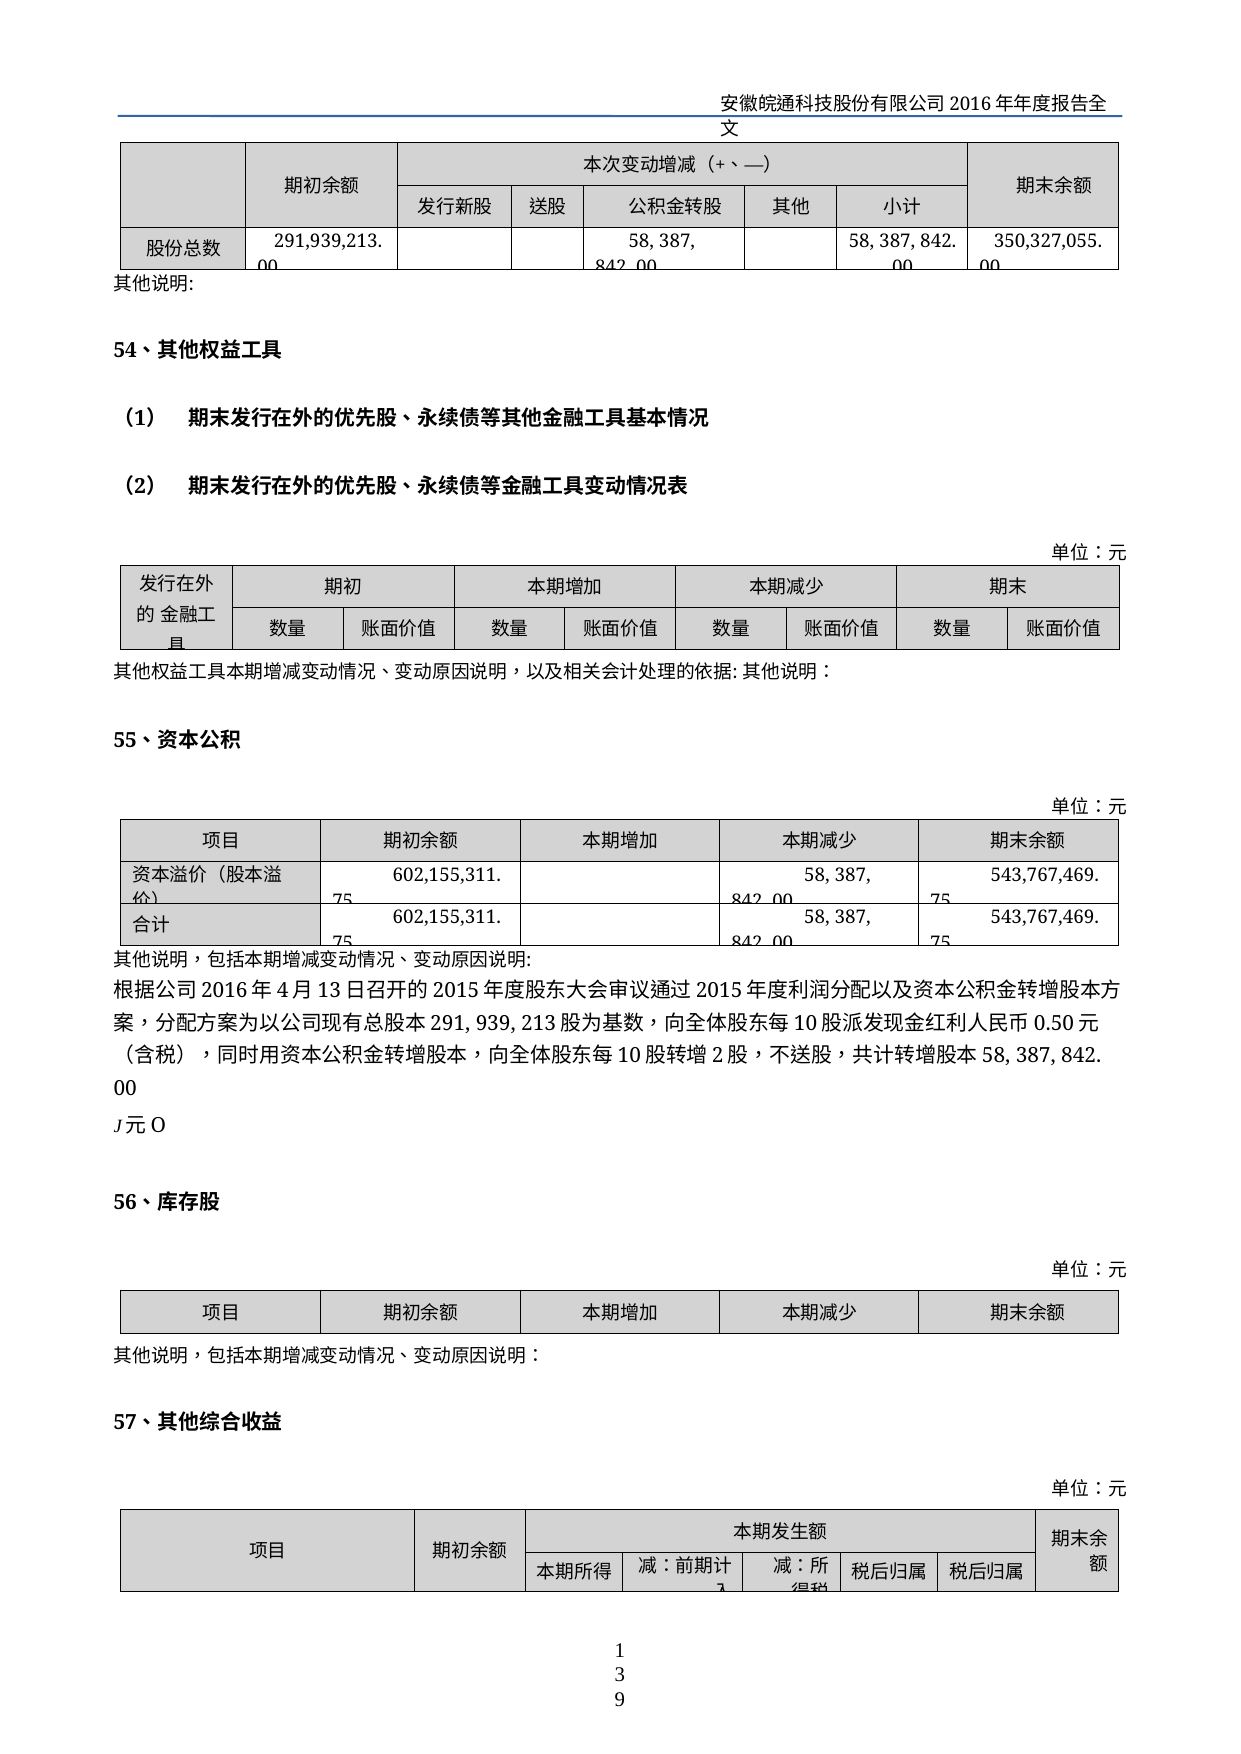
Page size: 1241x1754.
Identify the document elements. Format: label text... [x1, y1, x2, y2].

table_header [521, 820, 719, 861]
text J元O [113, 1110, 1126, 1138]
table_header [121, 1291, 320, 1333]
text 单位：元 [113, 793, 1126, 819]
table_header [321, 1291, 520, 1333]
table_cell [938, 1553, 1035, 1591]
text 其他说明，包括本期增减变动情况、变动原因说明: [113, 946, 1126, 972]
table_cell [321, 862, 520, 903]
text 单位：元 [113, 539, 1126, 564]
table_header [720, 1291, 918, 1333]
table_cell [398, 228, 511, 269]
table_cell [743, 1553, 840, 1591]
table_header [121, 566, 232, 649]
text 其他说明，包括本期增减变动情况、变动原因说明： [113, 1342, 1126, 1368]
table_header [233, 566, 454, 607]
text （1） 期末发行在外的优先股、永续债等其他金融工具基本情况 [113, 403, 1126, 431]
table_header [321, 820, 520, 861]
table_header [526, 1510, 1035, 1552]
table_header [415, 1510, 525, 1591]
text 56、库存股 [113, 1184, 1126, 1216]
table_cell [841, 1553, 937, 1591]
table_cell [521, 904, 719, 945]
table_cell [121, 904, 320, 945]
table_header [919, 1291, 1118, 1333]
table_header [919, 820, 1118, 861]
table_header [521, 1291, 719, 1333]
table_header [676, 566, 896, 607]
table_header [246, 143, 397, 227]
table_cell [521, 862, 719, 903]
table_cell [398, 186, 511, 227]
text 单位：元 [113, 1256, 1126, 1281]
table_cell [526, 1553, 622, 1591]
text 单位：元 [113, 1475, 1126, 1501]
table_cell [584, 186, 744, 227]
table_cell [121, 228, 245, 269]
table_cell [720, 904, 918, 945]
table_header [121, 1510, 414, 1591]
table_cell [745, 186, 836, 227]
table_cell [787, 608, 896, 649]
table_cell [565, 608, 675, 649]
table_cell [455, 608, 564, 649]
text 55、资本公积 [113, 725, 1126, 753]
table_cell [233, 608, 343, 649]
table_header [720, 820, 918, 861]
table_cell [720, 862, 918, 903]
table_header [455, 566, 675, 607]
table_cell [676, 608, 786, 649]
text 57、其他综合收益 [113, 1407, 1126, 1436]
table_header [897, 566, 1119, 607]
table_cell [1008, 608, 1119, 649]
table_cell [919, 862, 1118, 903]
text （含税），同时用资本公积金转增股本，向全体股东每10股转增2股，不送股，共计转增股本58, 387, 842. 00 [113, 1037, 1126, 1102]
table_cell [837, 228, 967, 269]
text 其他说明: [113, 270, 1126, 295]
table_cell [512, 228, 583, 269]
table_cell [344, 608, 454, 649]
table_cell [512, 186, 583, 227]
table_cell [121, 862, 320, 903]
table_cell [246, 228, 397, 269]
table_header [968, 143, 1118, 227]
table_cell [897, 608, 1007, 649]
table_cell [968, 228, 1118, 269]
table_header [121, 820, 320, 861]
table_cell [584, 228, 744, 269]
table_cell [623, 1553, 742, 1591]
text 根据公司2016年4月13日召开的2015年度股东大会审议通过2015年度利润分配以及资本公积金转增股本方 案，分配方案为以公司现有总股本291, 939, 213股为基数，向全体股东每10股派发现金红利人民币0.50元 [113, 972, 1126, 1037]
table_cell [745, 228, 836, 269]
text （2） 期末发行在外的优先股、永续债等金融工具变动情况表 [113, 471, 1126, 499]
text 54、其他权益工具 [113, 335, 1126, 363]
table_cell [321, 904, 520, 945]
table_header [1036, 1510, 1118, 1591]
text 其他权益工具本期增减变动情况、变动原因说明，以及相关会计处理的依据: 其他说明： [113, 650, 1126, 686]
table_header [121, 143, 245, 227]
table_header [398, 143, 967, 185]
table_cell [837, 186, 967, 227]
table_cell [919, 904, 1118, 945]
